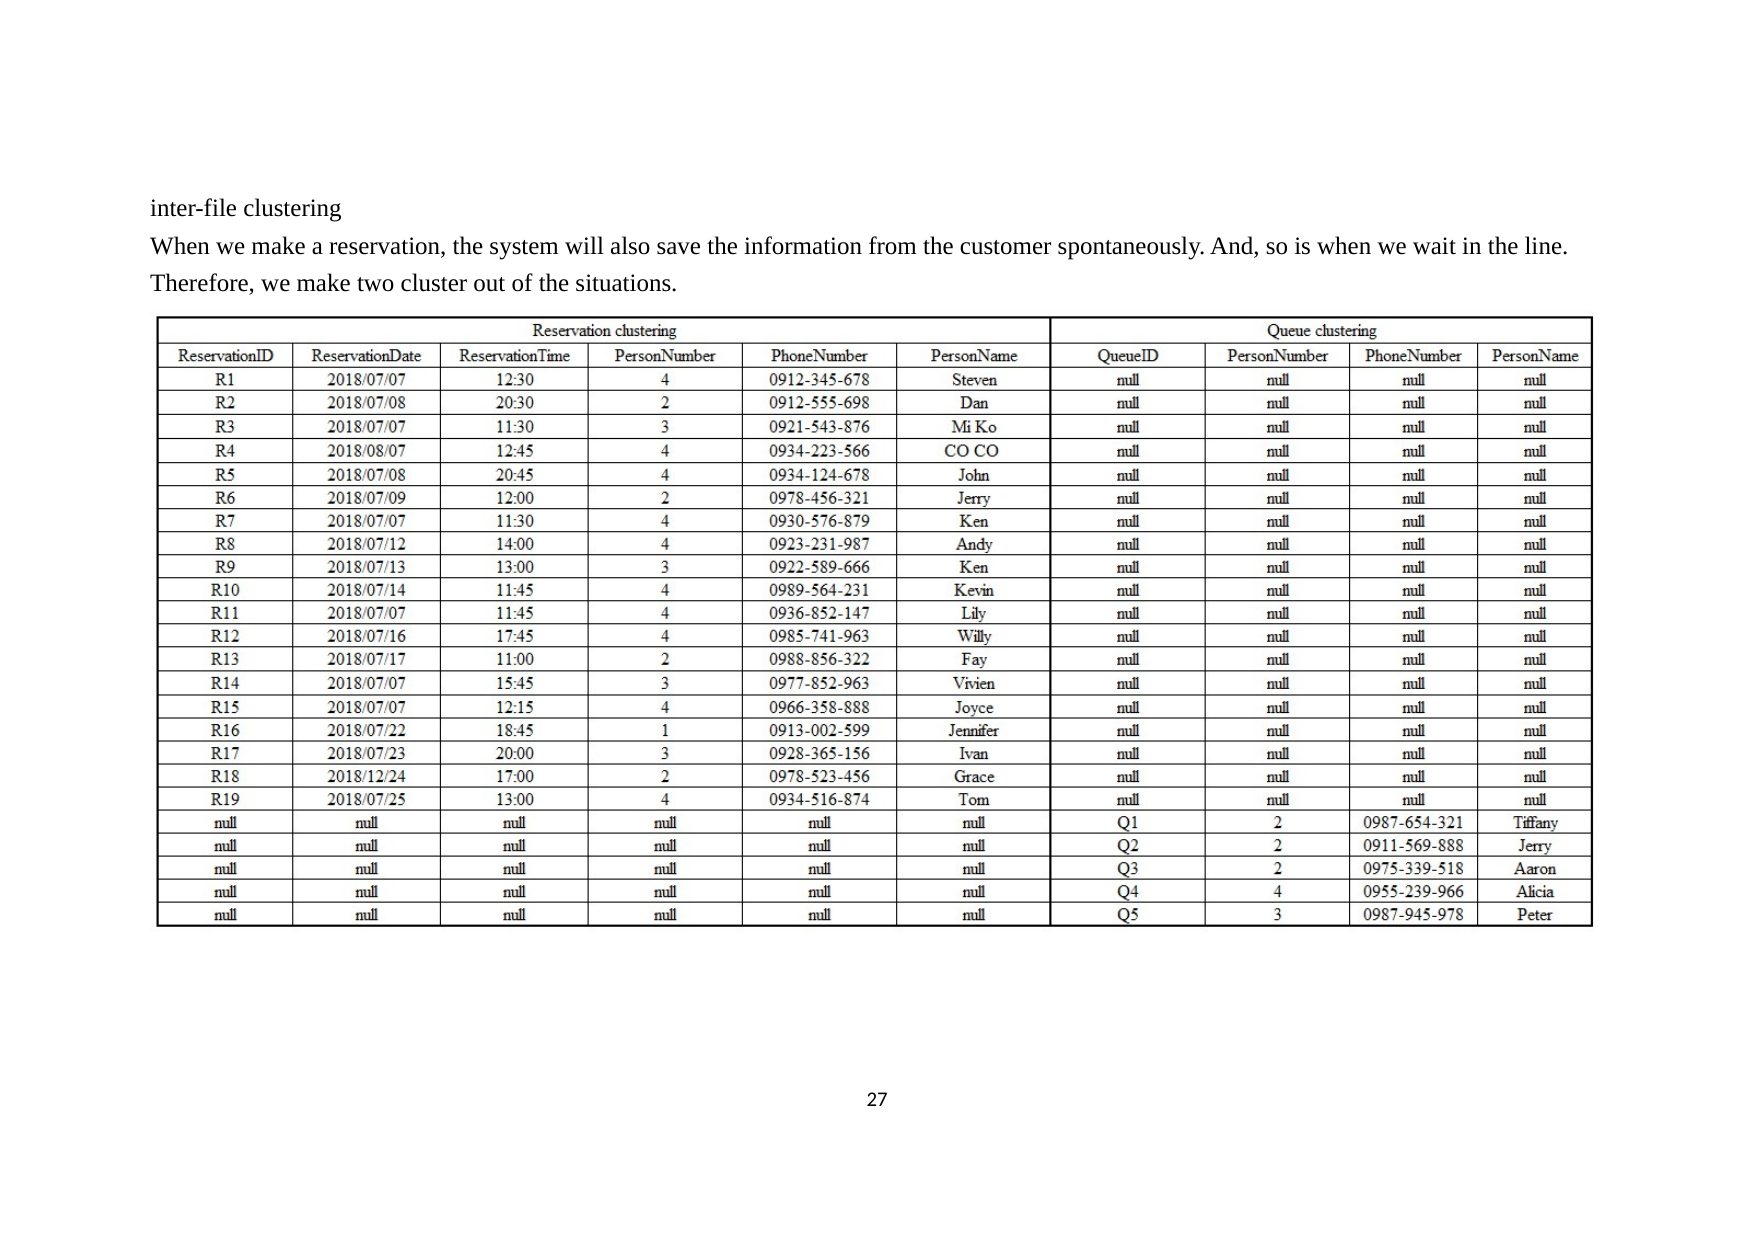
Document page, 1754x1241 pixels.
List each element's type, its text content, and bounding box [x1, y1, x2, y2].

picture [150, 301, 1604, 940]
text inter-file clustering [150, 189, 1604, 226]
text When we make a reservation, the system will also save the information from the customer spontaneously. And, so is when we wait in the line. Therefore, we make two cluster out of the situations. [150, 226, 1604, 301]
